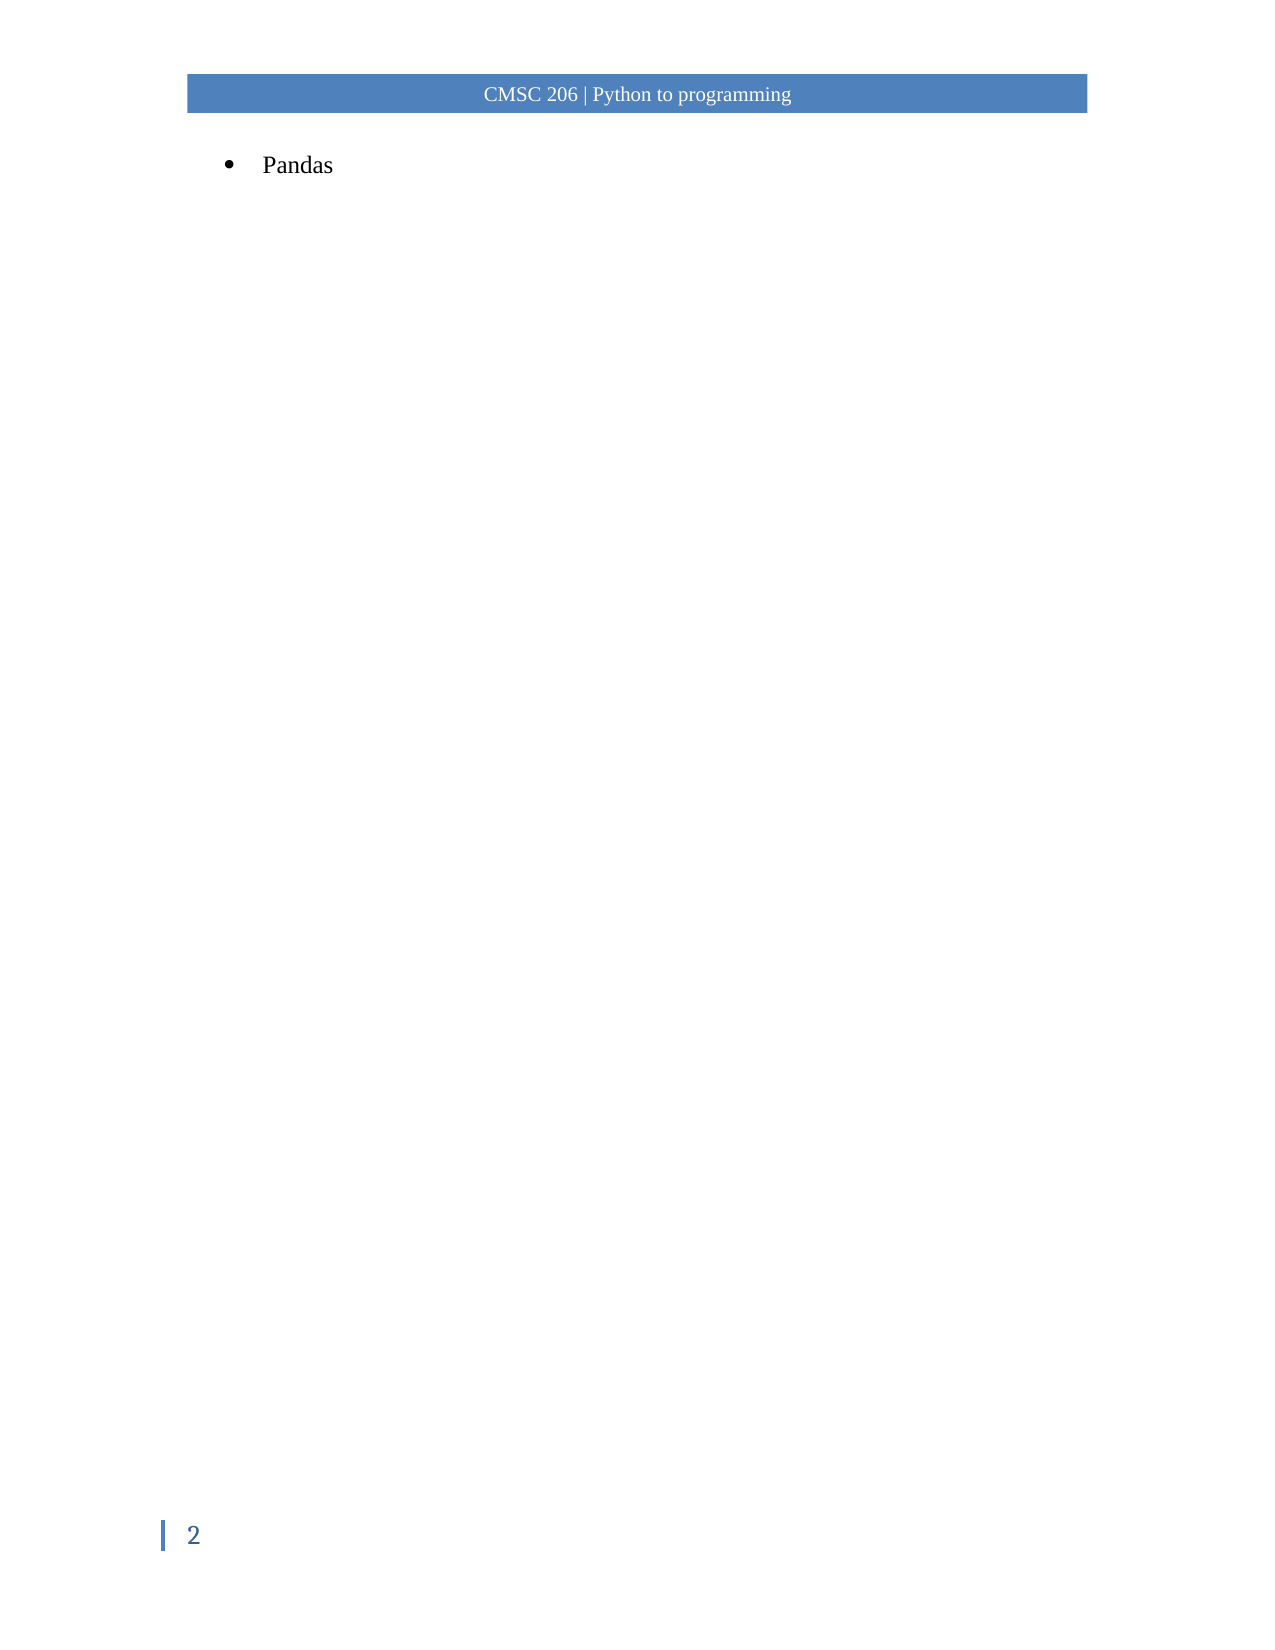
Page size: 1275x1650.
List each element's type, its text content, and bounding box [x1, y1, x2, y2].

list Pandas [225, 150, 1087, 179]
